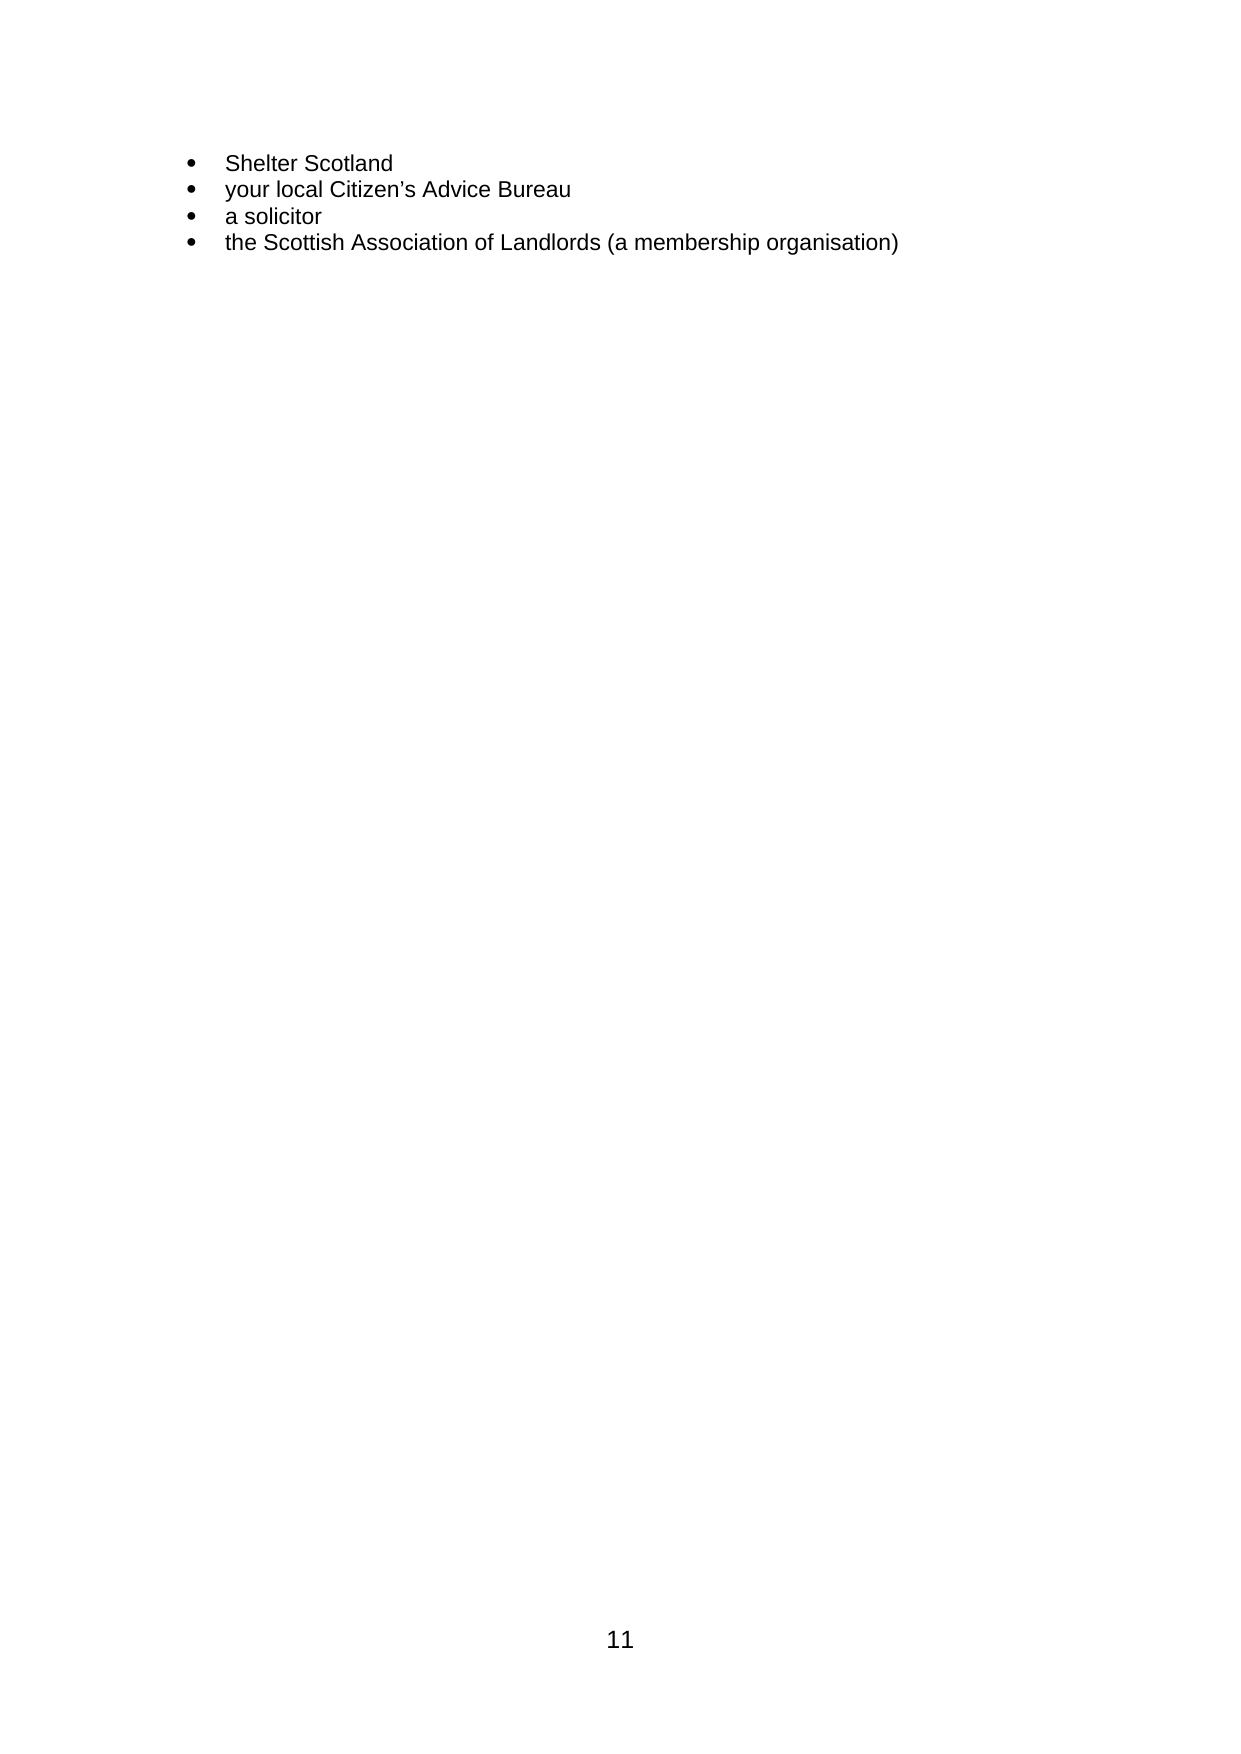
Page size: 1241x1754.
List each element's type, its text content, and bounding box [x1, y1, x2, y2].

list Shelter Scotland [187, 150, 1090, 176]
list the Scottish Association of Landlords (a membership organisation) [187, 229, 1090, 255]
list a solicitor [187, 203, 1090, 229]
list your local Citizen’s Advice Bureau [187, 176, 1090, 203]
